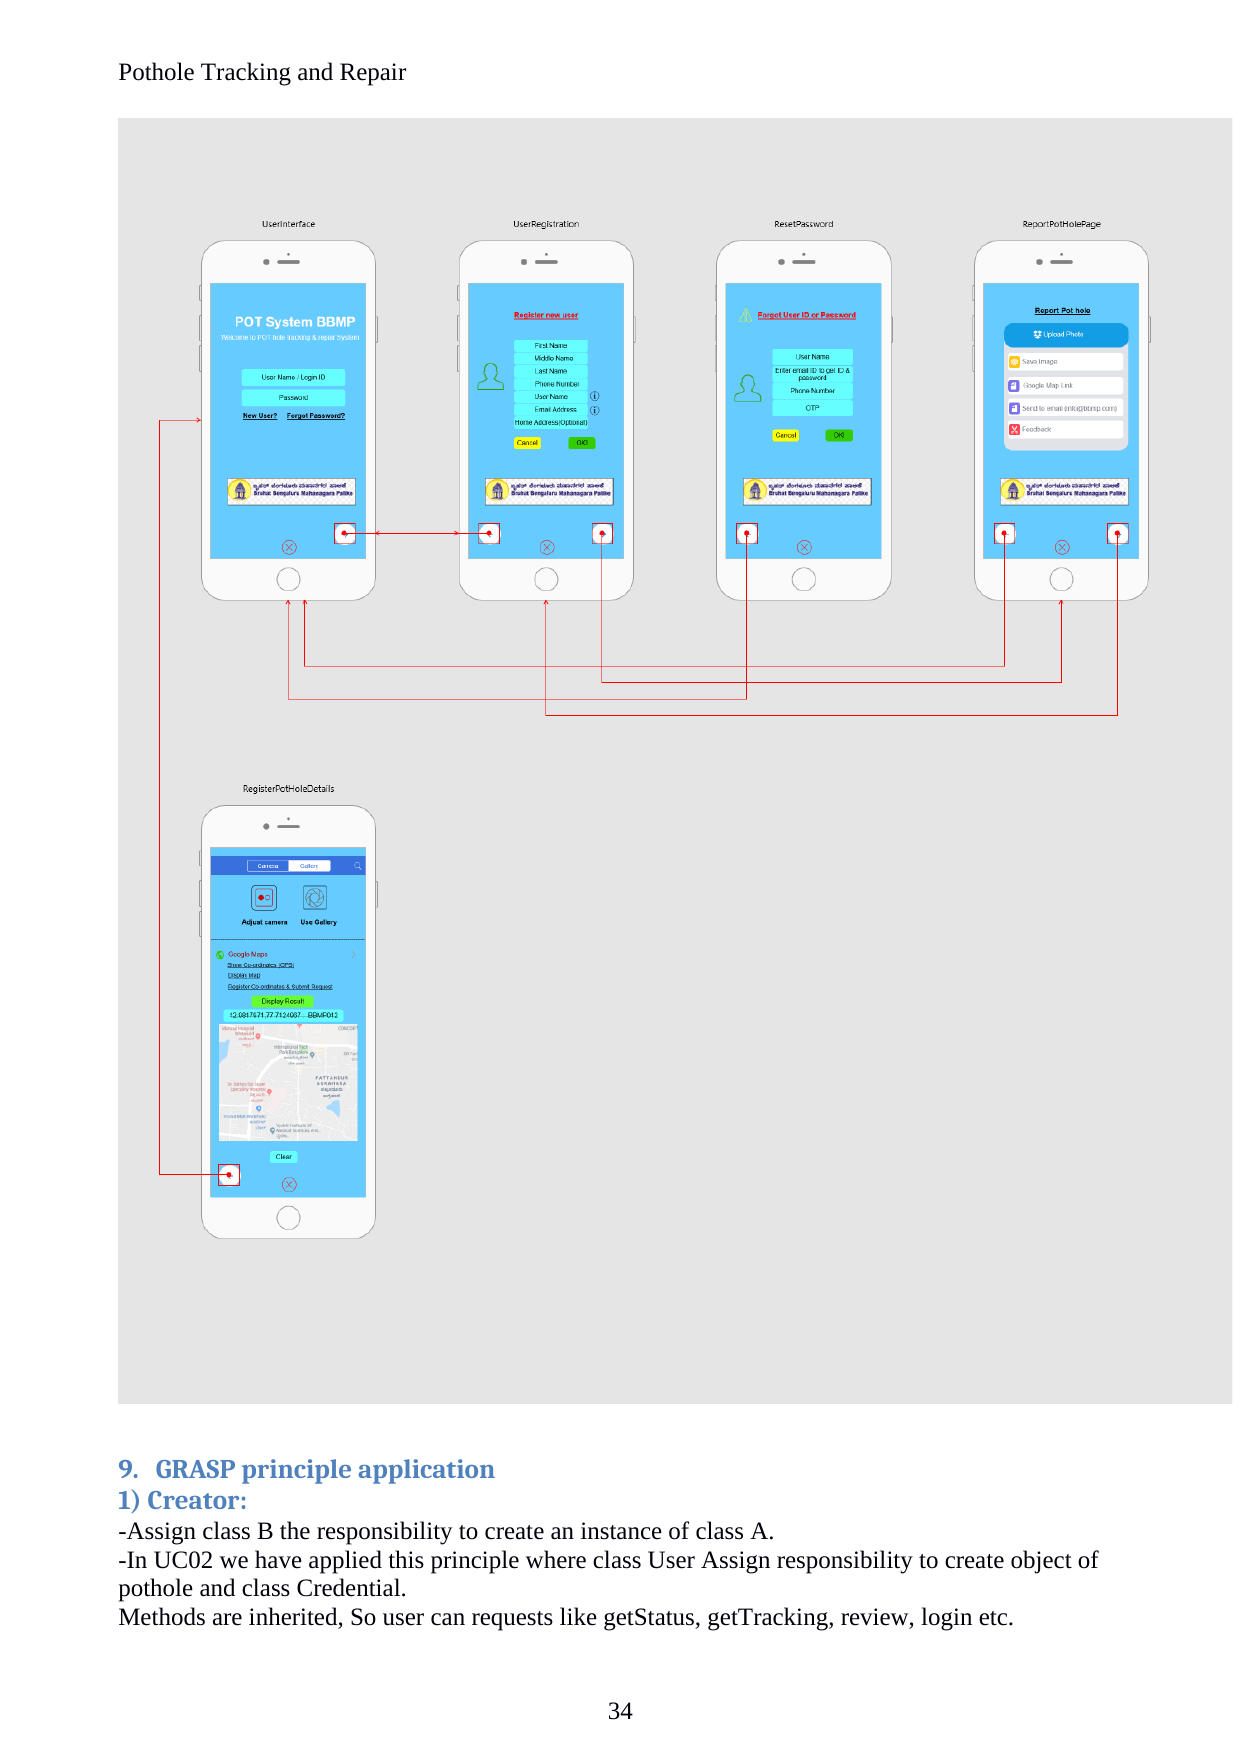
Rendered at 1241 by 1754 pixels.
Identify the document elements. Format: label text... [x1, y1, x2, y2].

text Methods are inherited, So user can requests like getStatus, getTracking, review, login etc. [118, 1602, 1122, 1631]
text 1) Creator: [118, 1485, 1122, 1516]
picture [118, 118, 1233, 1404]
text -In UC02 we have applied this principle where class User Assign responsibility to create object of pothole and class Credential. [118, 1545, 1122, 1602]
subtitle GRASP principle application [118, 1454, 1122, 1485]
text -Assign class B the responsibility to create an instance of class A. [118, 1516, 1122, 1545]
